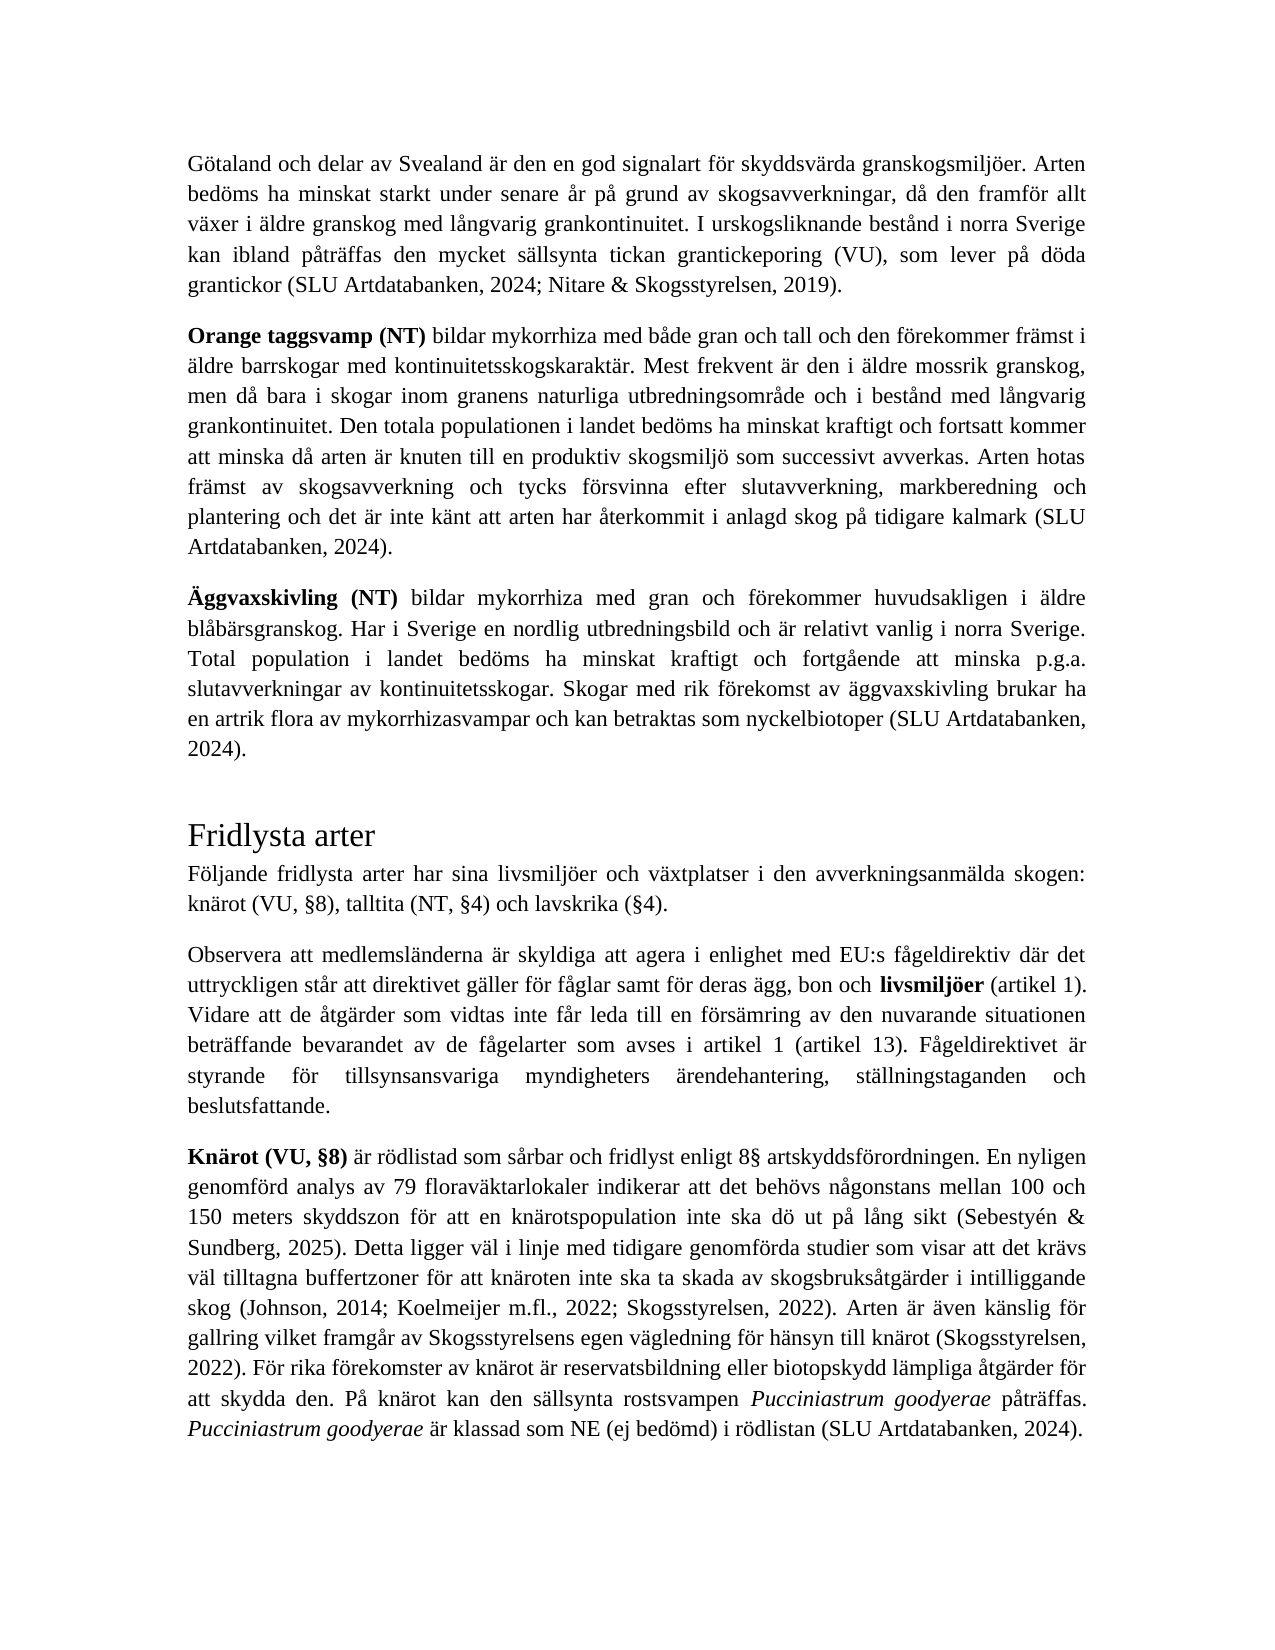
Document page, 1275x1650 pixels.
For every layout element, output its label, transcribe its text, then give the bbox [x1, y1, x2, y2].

subtitle Fridlysta arter [187, 816, 1087, 854]
text Följande fridlysta arter har sina livsmiljöer och växtplatser i den avverkningsanmälda skogen: knärot (VU, §8), talltita (NT, §4) och lavskrika (§4). [187, 860, 1087, 916]
text Orange taggsvamp (NT) bildar mykorrhiza med både gran och tall och den förekommer främst i äldre barrskogar med kontinuitetsskogskaraktär. Mest frekvent är den i äldre mossrik granskog, men då bara i skogar inom granens naturliga utbredningsområde och i bestånd med långvarig grankontinuitet. Den totala populationen i landet bedöms ha minskat kraftigt och fortsatt kommer att minska då arten är knuten till en produktiv skogsmiljö som successivt avverkas. Arten hotas främst av skogsavverkning och tycks försvinna efter slutavverkning, markberedning och plantering och det är inte känt att arten har återkommit i anlagd skog på tidigare kalmark (SLU Artdatabanken, 2024). [187, 322, 1087, 560]
text Knärot (VU, §8) är rödlistad som sårbar och fridlyst enligt 8§ artskyddsförordningen. En nyligen genomförd analys av 79 floraväktarlokaler indikerar att det behövs någonstans mellan 100 och 150 meters skyddszon för att en knärotspopulation inte ska dö ut på lång sikt (Sebestyén & Sundberg, 2025). Detta ligger väl i linje med tidigare genomförda studier som visar att det krävs väl tilltagna buffertzoner för att knäroten inte ska ta skada av skogsbruksåtgärder i intilliggande skog (Johnson, 2014; Koelmeijer m.fl., 2022; Skogsstyrelsen, 2022). Arten är även känslig för gallring vilket framgår av Skogsstyrelsens egen vägledning för hänsyn till knärot (Skogsstyrelsen, 2022). För rika förekomster av knärot är reservatsbildning eller biotopskydd lämpliga åtgärder för att skydda den. På knärot kan den sällsynta rostsvampen Pucciniastrum goodyerae påträffas. Pucciniastrum goodyerae är klassad som NE (ej bedömd) i rödlistan (SLU Artdatabanken, 2024). [187, 1143, 1087, 1441]
text Observera att medlemsländerna är skyldiga att agera i enlighet med EU:s fågeldirektiv där det uttryckligen står att direktivet gäller för fåglar samt för deras ägg, bon och livsmiljöer (artikel 1). Vidare att de åtgärder som vidtas inte får leda till en försämring av den nuvarande situationen beträffande bevarandet av de fågelarter som avses i artikel 1 (artikel 13). Fågeldirektivet är styrande för tillsynsansvariga myndigheters ärendehantering, ställningstaganden och beslutsfattande. [187, 941, 1087, 1118]
text Äggvaxskivling (NT) bildar mykorrhiza med gran och förekommer huvudsakligen i äldre blåbärsgranskog. Har i Sverige en nordlig utbredningsbild och är relativt vanlig i norra Sverige. Total population i landet bedöms ha minskat kraftigt och fortgående att minska p.g.a. slutavverkningar av kontinuitetsskogar. Skogar med rik förekomst av äggvaxskivling brukar ha en artrik flora av mykorrhizasvampar och kan betraktas som nyckelbiotoper (SLU Artdatabanken, 2024). [187, 584, 1087, 762]
